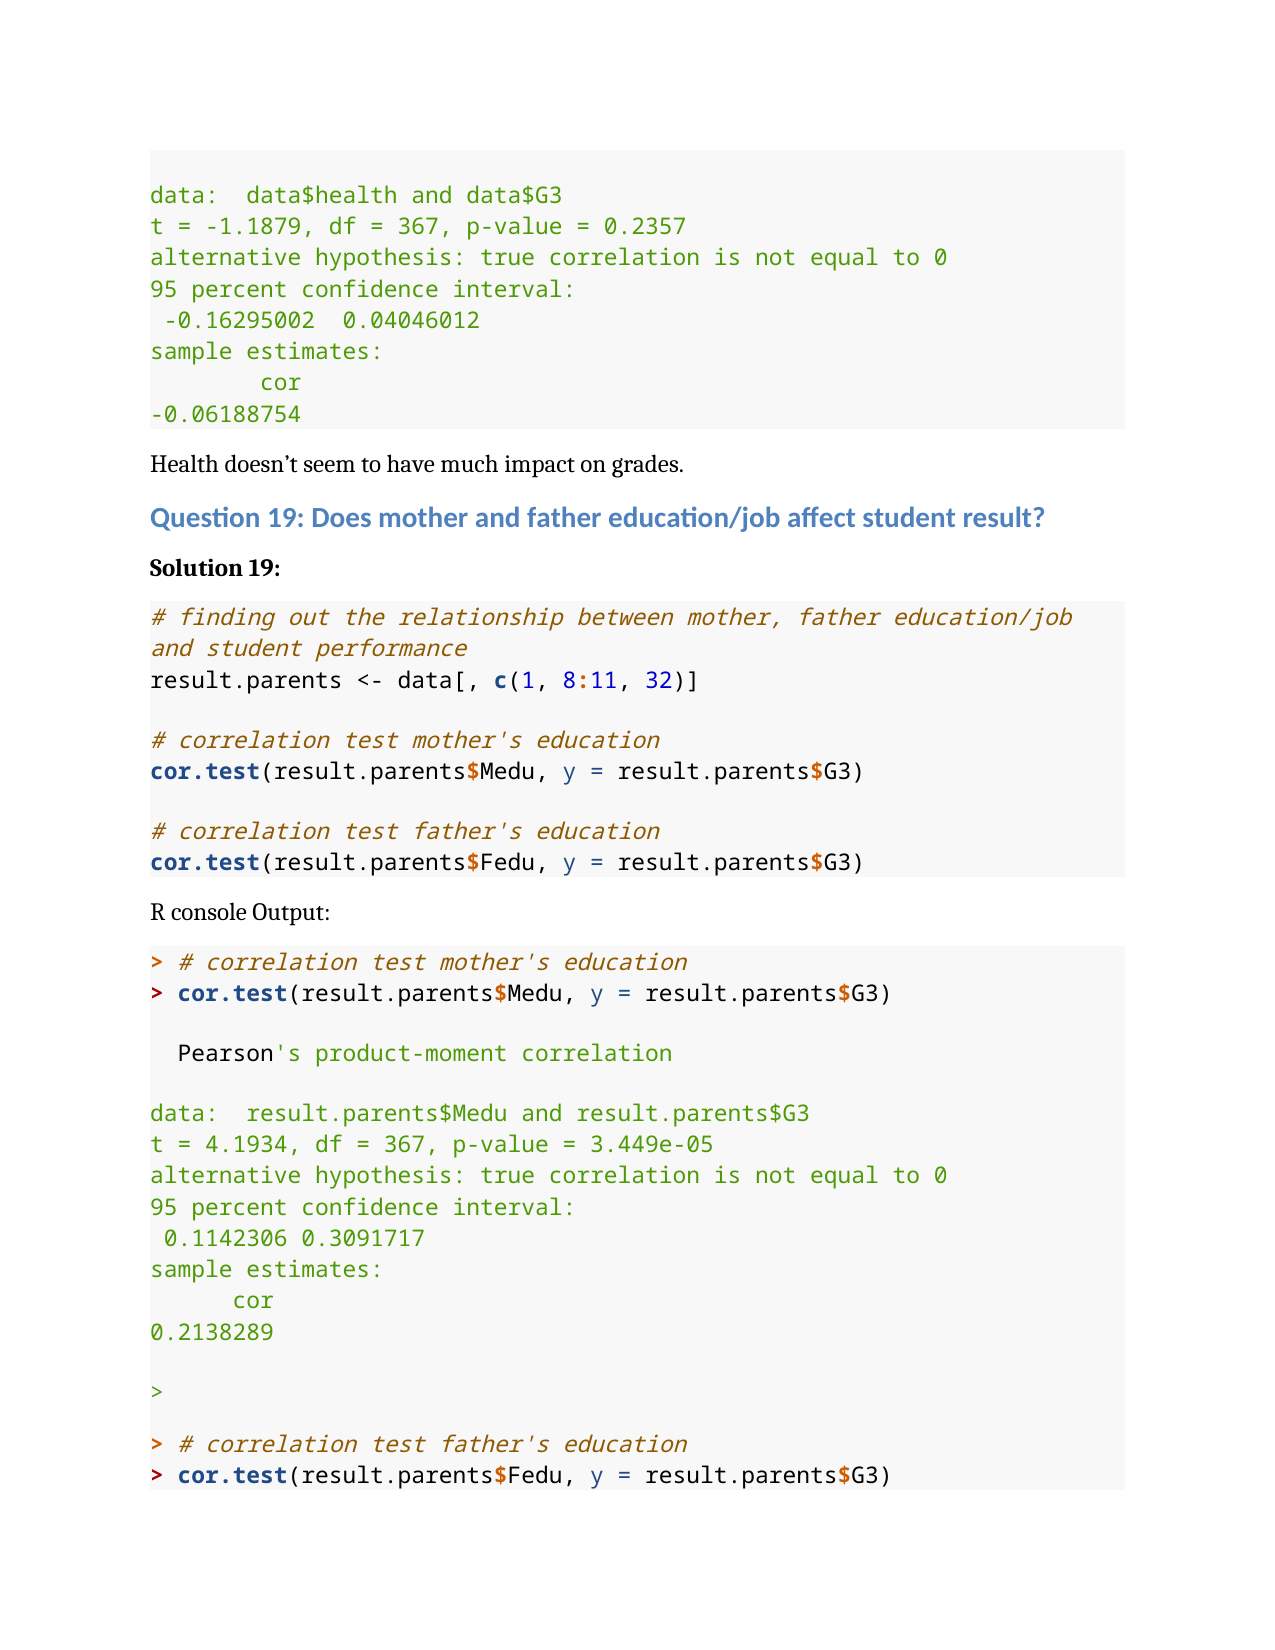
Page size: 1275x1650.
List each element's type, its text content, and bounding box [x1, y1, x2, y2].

text R console Output: [150, 898, 1125, 927]
text Solution 19: [150, 553, 1125, 582]
text > # correlation test mother's education > cor.test(result.parents$Medu, y = result.parents$G3) Pearson's product-moment correlation data: result.parents$Medu and result.parents$G3 t = 4.1934, df = 367, p-value = 3.449e-05 alternative hypothesis: true correlation is not equal to 0 95 percent confidence interval: 0.1142306 0.3091717 sample estimates: cor 0.2138289 > [150, 946, 1125, 1407]
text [150, 150, 1125, 429]
subtitle Question 19: Does mother and father education/job affect student result? [150, 499, 1125, 535]
text # finding out the relationship between mother, father education/job and student performance result.parents <- data[, c(1, 8:11, 32)] # correlation test mother's education cor.test(result.parents$Medu, y = result.parents$G3) # correlation test father's education cor.test(result.parents$Fedu, y = result.parents$G3) [150, 601, 1125, 877]
text Health doesn’t seem to have much impact on grades. [150, 449, 1125, 478]
